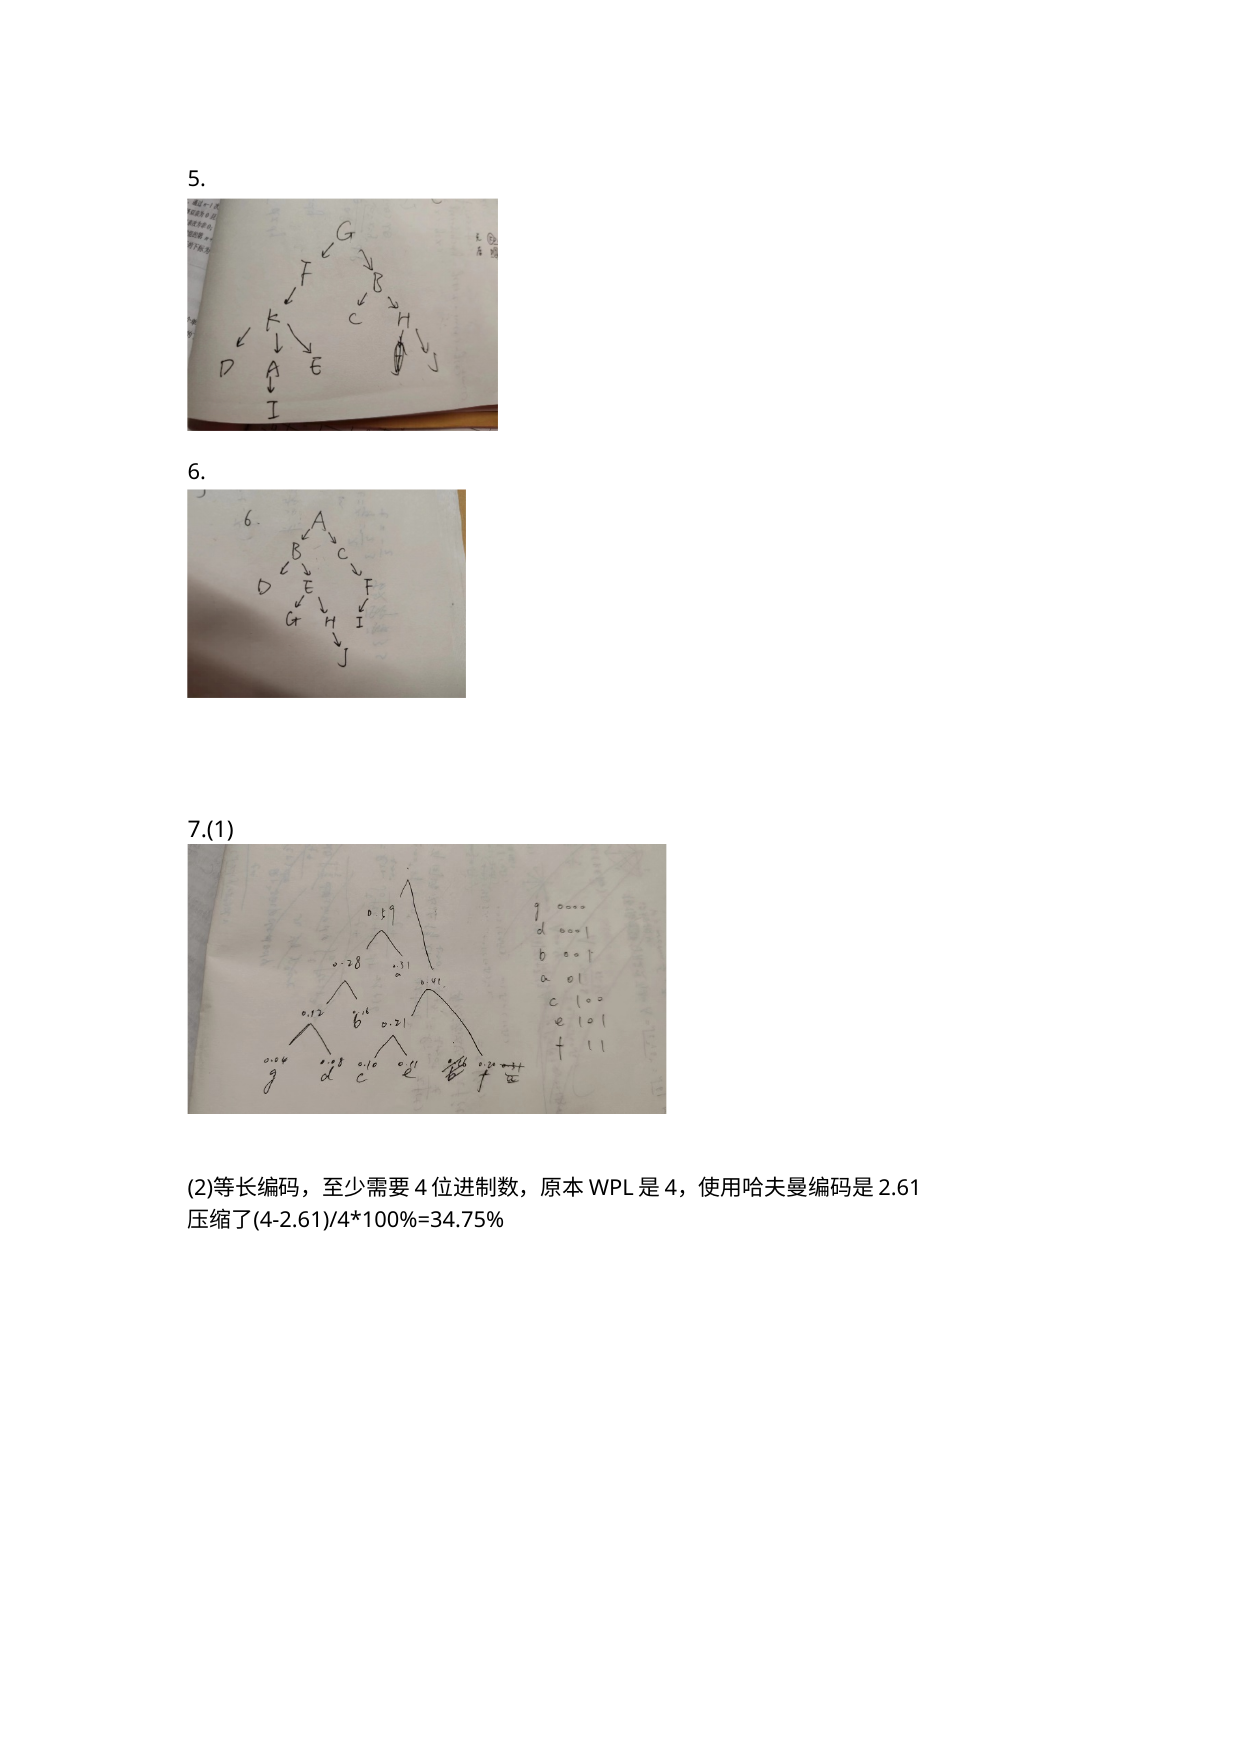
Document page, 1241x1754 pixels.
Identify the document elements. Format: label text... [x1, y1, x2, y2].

picture [188, 199, 498, 430]
text (2)等长编码，至少需要4位进制数，原本WPL是4，使用哈夫曼编码是2.61 [187, 1169, 1053, 1202]
text 7.(1) [187, 812, 1053, 844]
text 压缩了(4-2.61)/4*100%=34.75% [187, 1202, 1053, 1234]
picture [187, 844, 667, 1114]
text 6. [187, 454, 1053, 487]
text 5. [187, 162, 1053, 194]
picture [188, 490, 466, 698]
